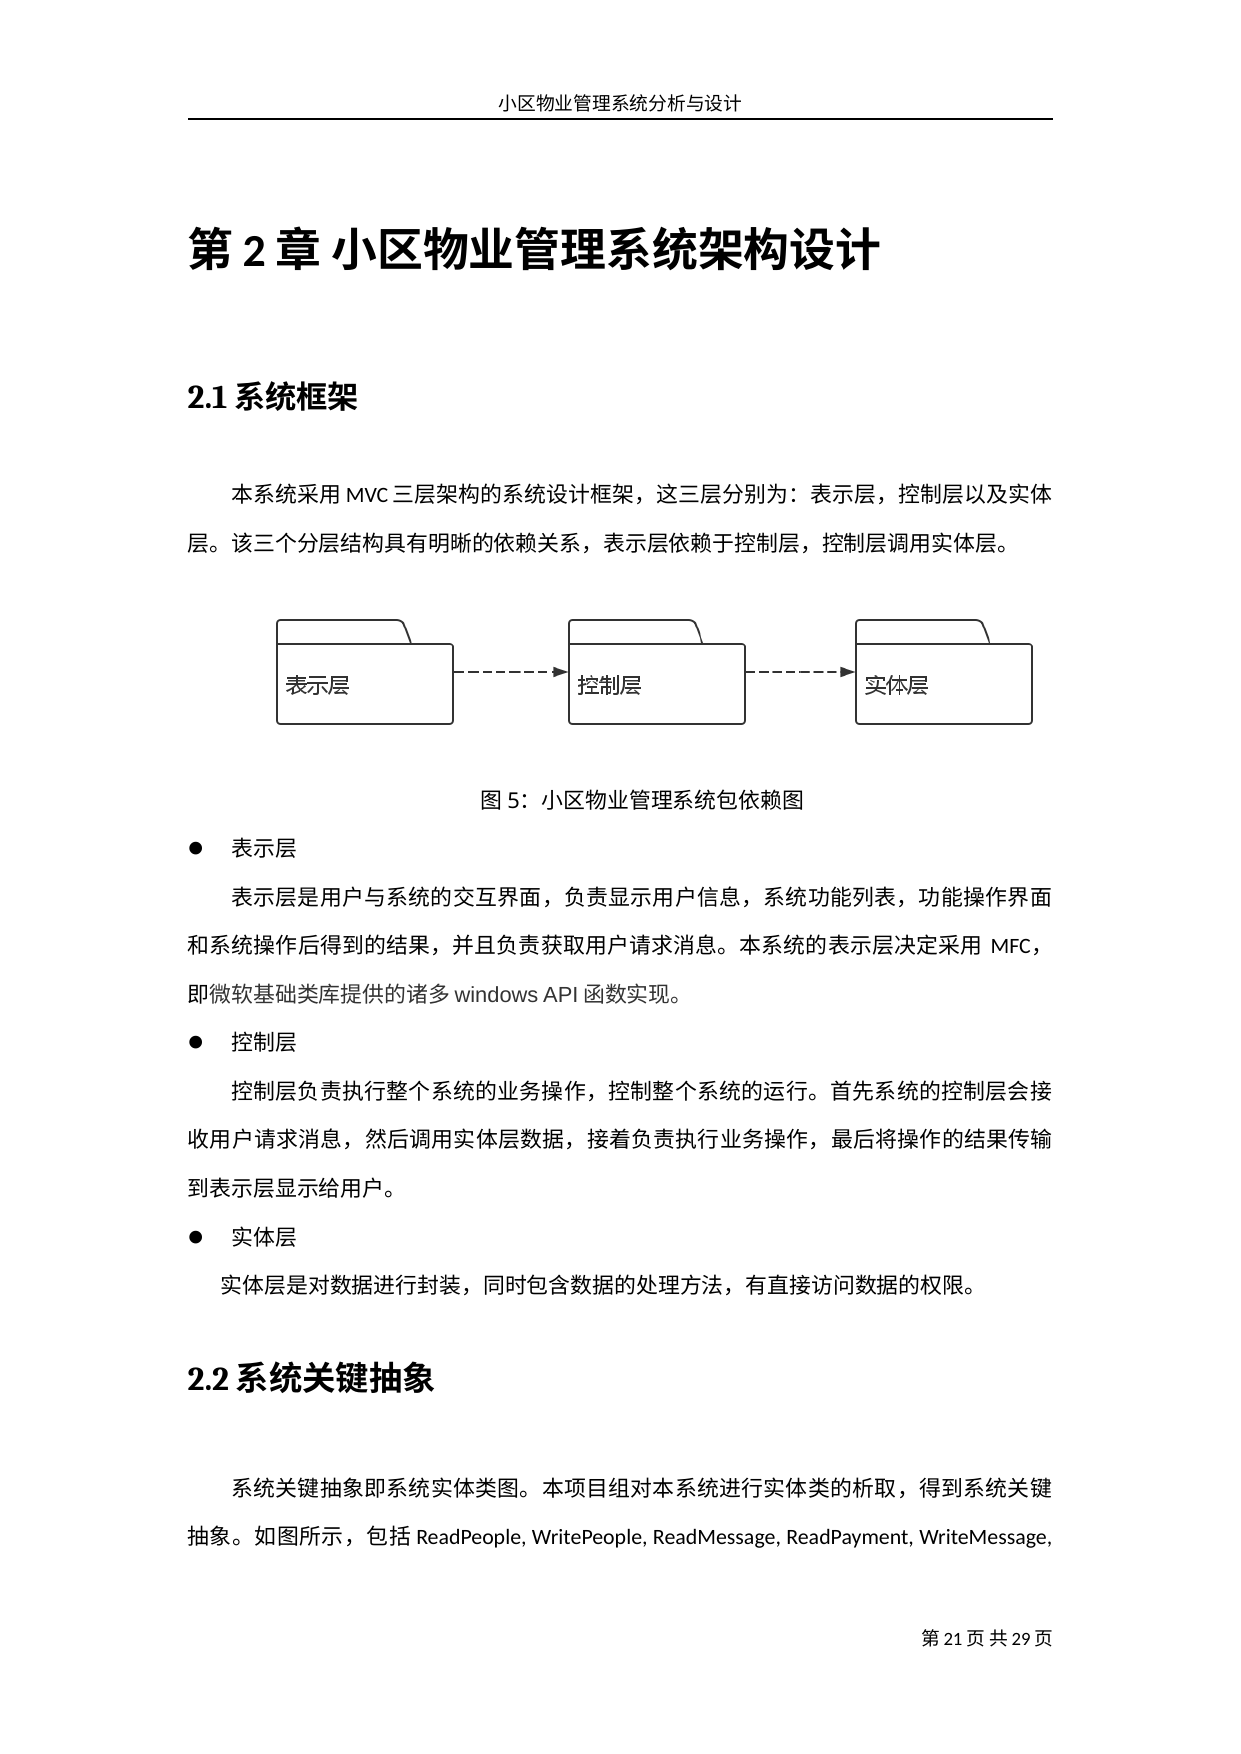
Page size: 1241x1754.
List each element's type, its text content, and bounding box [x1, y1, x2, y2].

subtitle 第2章 小区物业管理系统架构设计 [187, 197, 1053, 295]
picture [231, 574, 1062, 754]
list 实体层 [187, 1219, 1053, 1252]
subtitle 2.2系统关键抽象 [187, 1343, 1053, 1408]
text 控制层负责执行整个系统的业务操作，控制整个系统的运行。首先系统的控制层会接收用户请求消息，然后调用实体层数据，接着负责执行业务操作，最后将操作的结果传输到表示层显示给用户。 [187, 1073, 1053, 1203]
text 系统关键抽象即系统实体类图。本项目组对本系统进行实体类的析取，得到系统关键抽象。如图所示，包括ReadPeople, WritePeople, ReadMessage, ReadPayment, WriteMessage, WritePayment, User7个数据类。 [187, 1470, 1053, 1551]
text 本系统采用MVC三层架构的系统设计框架，这三层分别为：表示层，控制层以及实体层。该三个分层结构具有明晰的依赖关系，表示层依赖于控制层，控制层调用实体层。 [187, 477, 1053, 558]
list 控制层 [187, 1025, 1053, 1057]
text 实体层是对数据进行封装，同时包含数据的处理方法，有直接访问数据的权限。 [187, 1267, 1053, 1300]
subtitle 2.1系统框架 [187, 362, 1053, 427]
list 表示层 [187, 831, 1053, 863]
text 表示层是用户与系统的交互界面，负责显示用户信息，系统功能列表，功能操作界面和系统操作后得到的结果，并且负责获取用户请求消息。本系统的表示层决定采用MFC，即微软基础类库提供的诸多windows API函数实现。 [187, 879, 1053, 1009]
